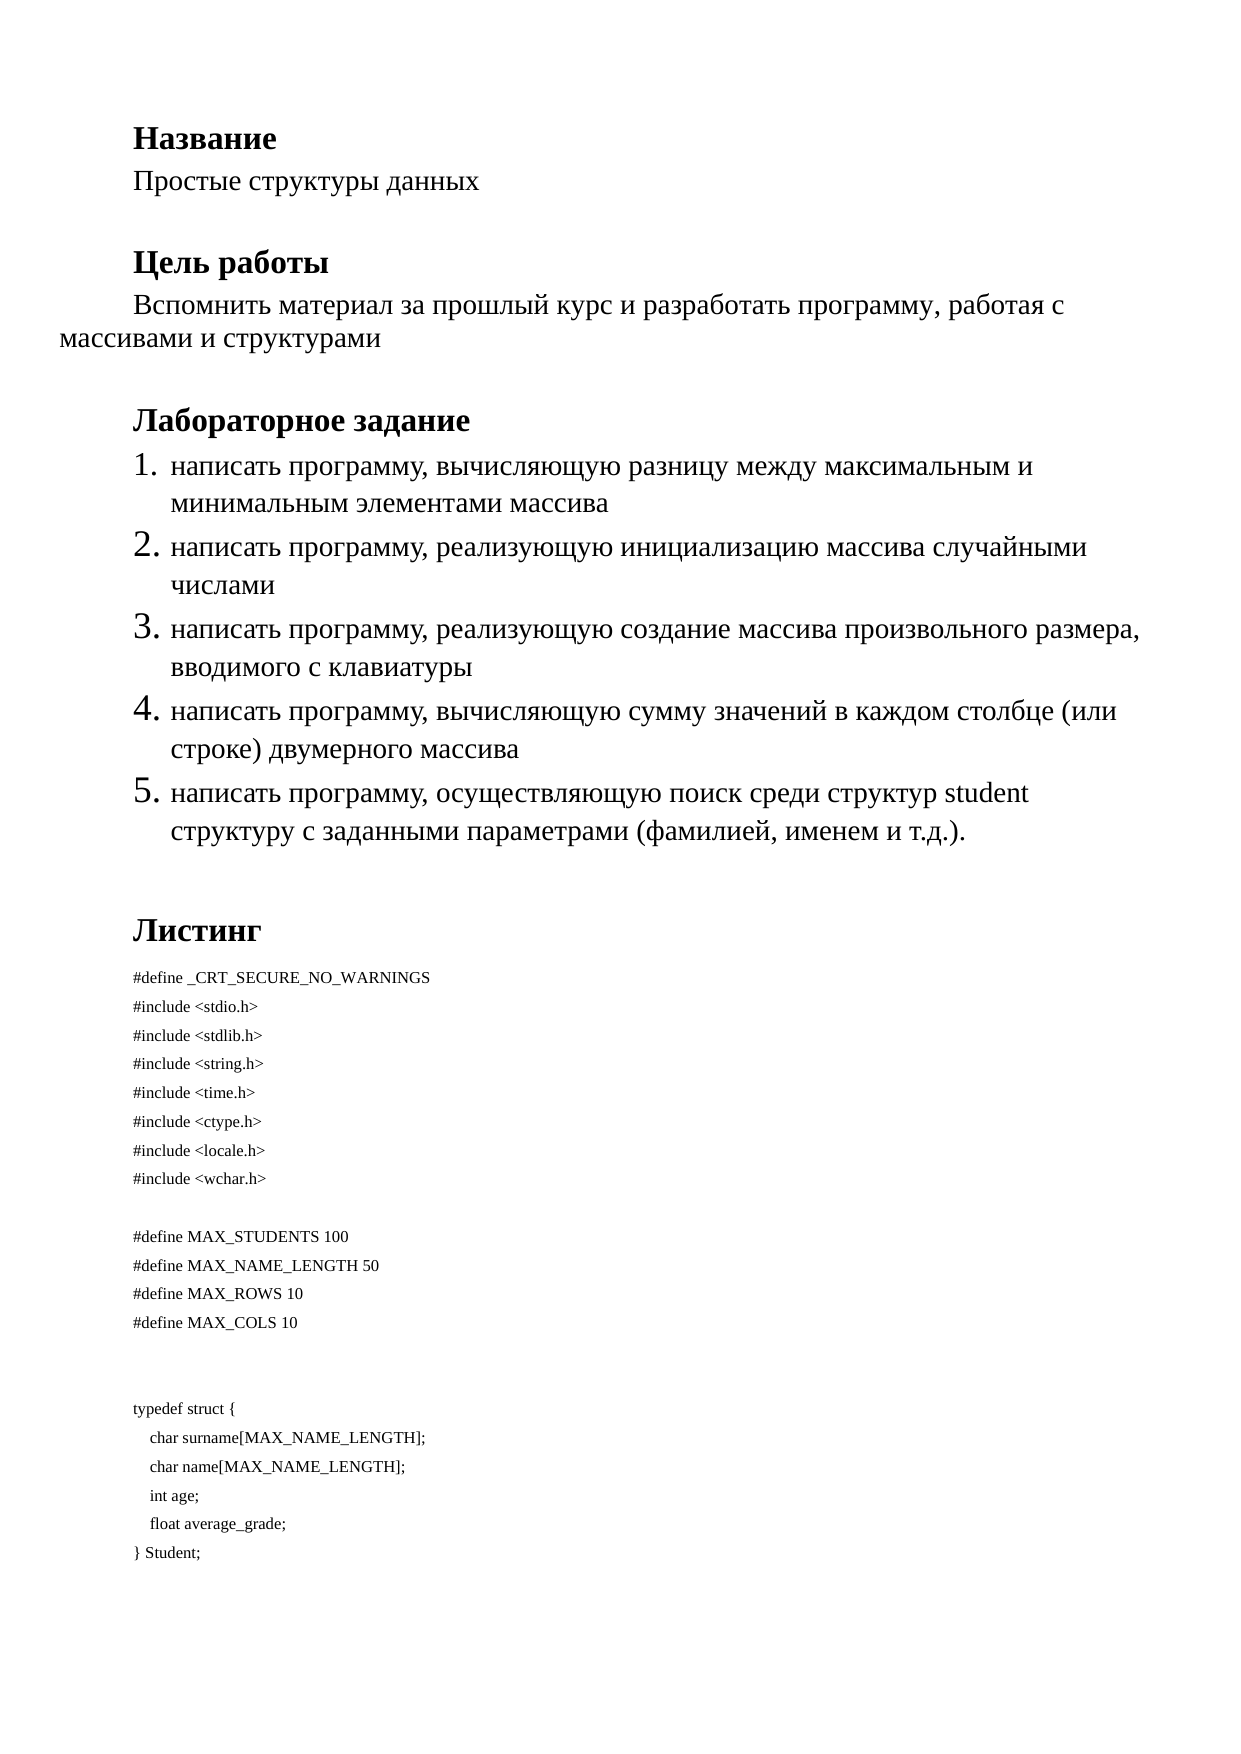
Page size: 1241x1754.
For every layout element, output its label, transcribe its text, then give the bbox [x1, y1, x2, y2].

text #define MAX_COLS 10 [133, 1313, 1152, 1332]
list написать программу, реализующую создание массива произвольного размера, вводимого с клавиатуры [133, 603, 1152, 683]
text #include <string.h> [133, 1054, 1152, 1073]
text #define MAX_ROWS 10 [133, 1284, 1152, 1303]
text Простые структуры данных [59, 163, 1152, 196]
list написать программу, вычисляющую сумму значений в каждом столбце (или строке) двумерного массива [133, 685, 1152, 765]
text Вспомнить материал за прошлый курс и разработать программу, работая с массивами и структурами [59, 287, 1152, 354]
text #define MAX_NAME_LENGTH 50 [133, 1255, 1152, 1274]
text #include <stdio.h> [133, 997, 1152, 1016]
text #define MAX_STUDENTS 100 [133, 1227, 1152, 1246]
text int age; [133, 1485, 1152, 1504]
text char surname[MAX_NAME_LENGTH]; [133, 1428, 1152, 1447]
text #define _CRT_SECURE_NO_WARNINGS [133, 968, 1152, 987]
text #include <wchar.h> [133, 1169, 1152, 1188]
list написать программу, осуществляющую поиск среди структур student структуру с заданными параметрами (фамилией, именем и т.д.). [133, 767, 1152, 847]
text } Student; [133, 1543, 1152, 1562]
text typedef struct { [133, 1399, 1152, 1418]
text Листинг [133, 910, 1152, 949]
text Цель работы [59, 242, 1152, 281]
text #include <ctype.h> [133, 1112, 1152, 1131]
text #include <stdlib.h> [133, 1025, 1152, 1044]
text #include <time.h> [133, 1083, 1152, 1102]
list написать программу, вычисляющую разницу между максимальным и минимальным элементами массива [133, 444, 1152, 519]
text float average_grade; [133, 1514, 1152, 1533]
text Название [59, 118, 1152, 156]
text char name[MAX_NAME_LENGTH]; [133, 1457, 1152, 1476]
text Лабораторное задание [59, 400, 1152, 438]
list написать программу, реализующую инициализацию массива случайными числами [133, 522, 1152, 601]
text #include <locale.h> [133, 1140, 1152, 1159]
